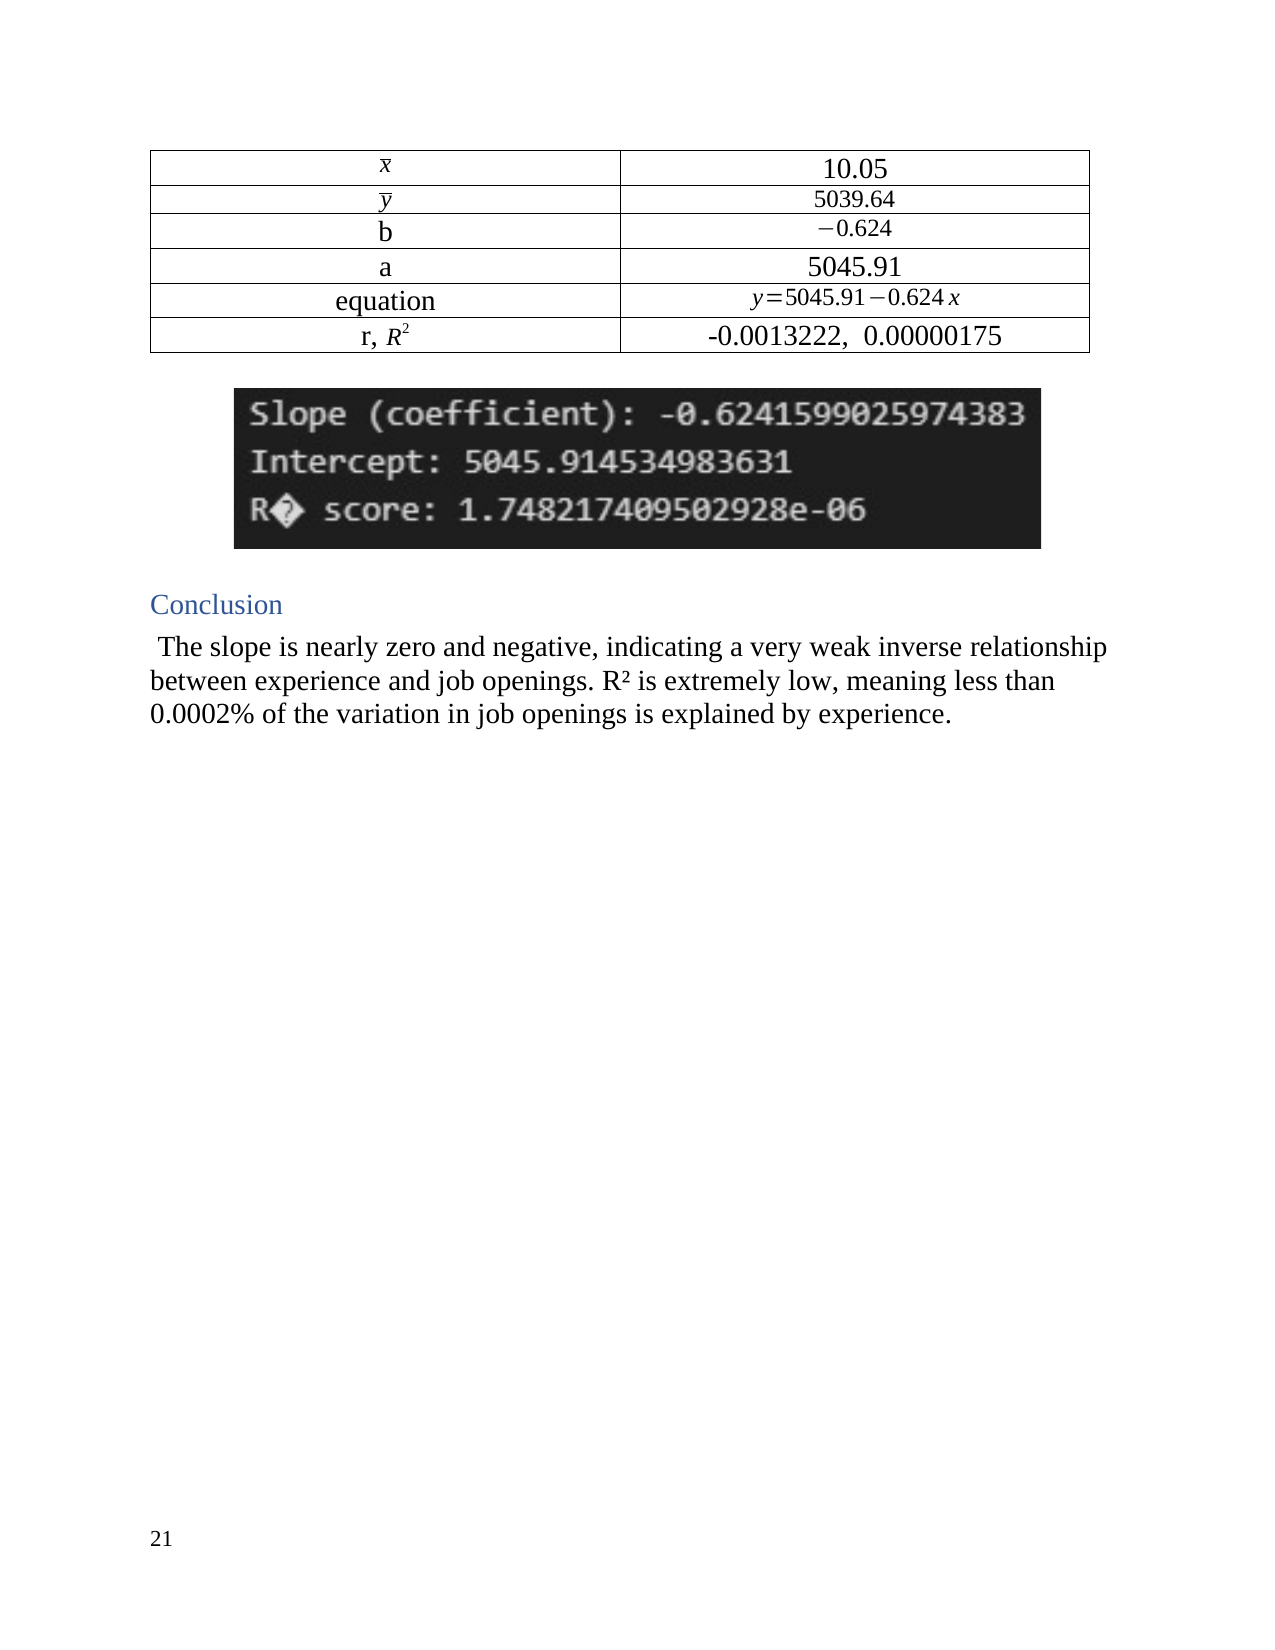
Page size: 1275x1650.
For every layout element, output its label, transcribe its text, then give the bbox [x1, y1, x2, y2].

table_cell 5045.91 [621, 249, 1089, 282]
picture [233, 388, 1042, 549]
table_cell b [151, 214, 620, 248]
table_header [151, 151, 620, 184]
table_cell [621, 214, 1089, 248]
table_cell [621, 186, 1089, 213]
table_header 10.05 [621, 151, 1089, 184]
table_cell -0.0013222, 0.00000175 [621, 318, 1089, 352]
table_cell a [151, 249, 620, 282]
text The slope is nearly zero and negative, indicating a very weak inverse relationship between experience and job openings. R² is extremely low, meaning less than 0.0002% of the variation in job openings is explained by experience. [150, 629, 1125, 730]
table_cell [621, 284, 1089, 317]
subtitle Conclusion [150, 587, 1125, 621]
table_cell [151, 186, 620, 213]
table_cell equation [151, 284, 620, 317]
table_cell r, [151, 318, 620, 352]
